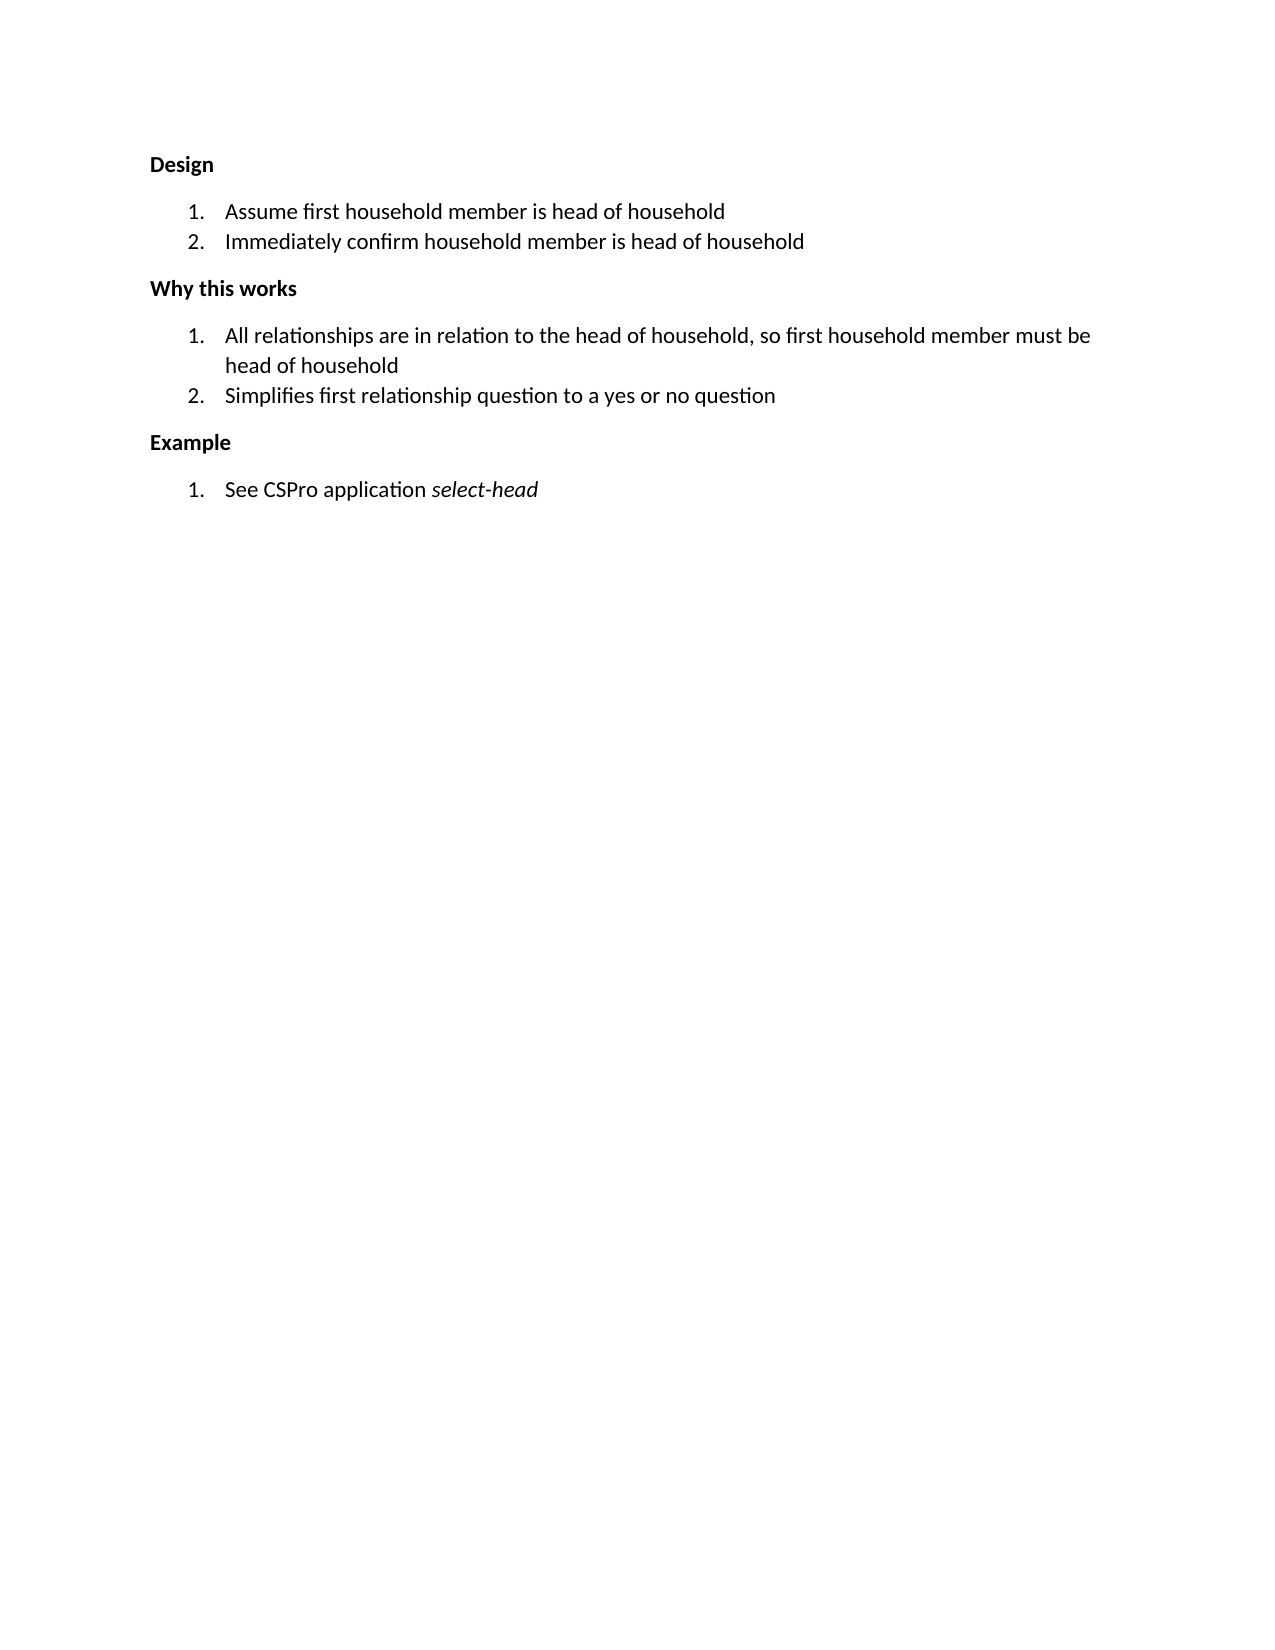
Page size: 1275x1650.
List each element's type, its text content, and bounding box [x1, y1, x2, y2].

text Example [150, 428, 1125, 456]
list Immediately confirm household member is head of household [187, 227, 1125, 255]
list All relationships are in relation to the head of household, so first household member must be head of household [187, 321, 1125, 379]
text Design [150, 150, 1125, 178]
list Assume first household member is head of household [187, 197, 1125, 225]
list Simplifies first relationship question to a yes or no question [187, 381, 1125, 409]
list See CSPro application select-head [187, 475, 1125, 503]
text Why this works [150, 274, 1125, 302]
